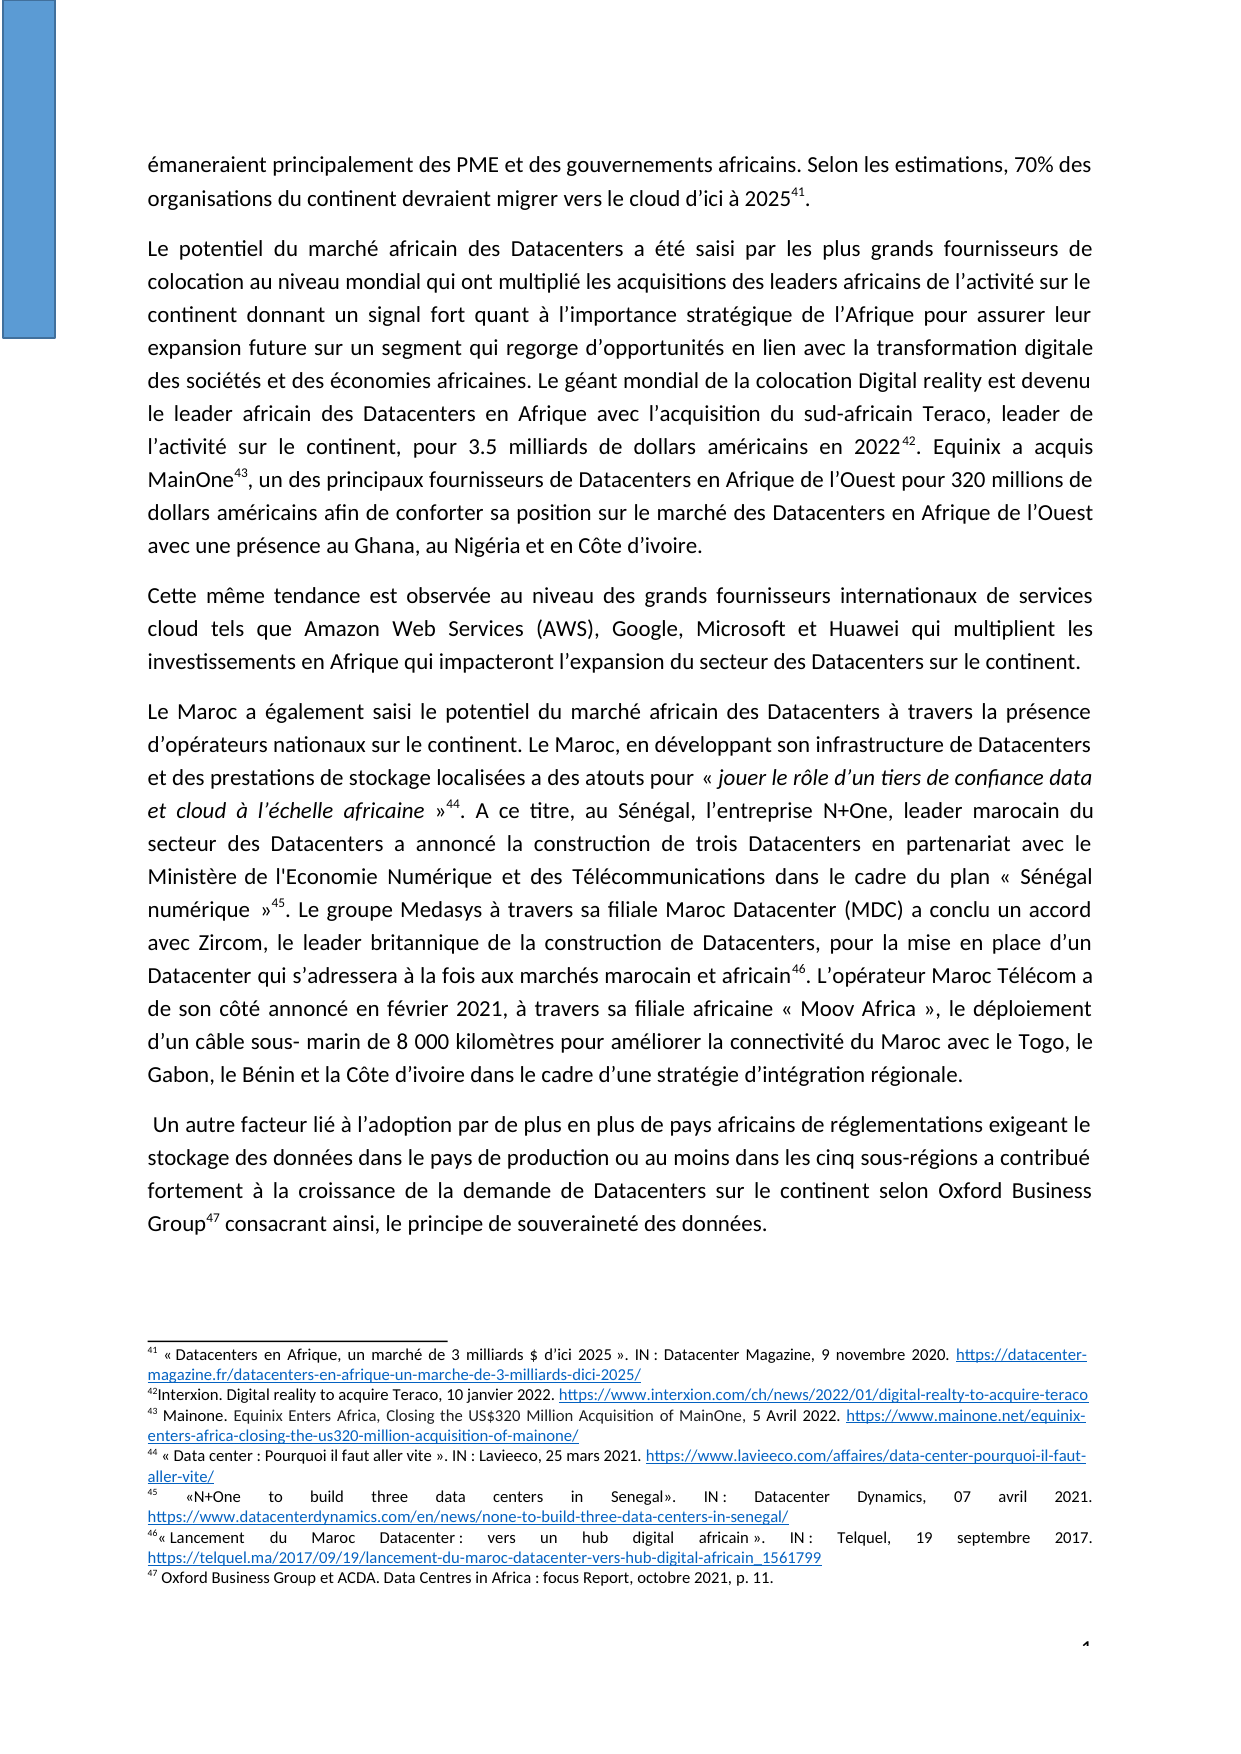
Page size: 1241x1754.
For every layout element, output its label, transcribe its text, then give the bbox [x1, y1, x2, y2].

text Un autre facteur lié à l’adoption par de plus en plus de pays africains de réglementations exigeant le stockage des données dans le pays de production ou au moins dans les cinq sous-régions a contribué fortement à la croissance de la demande de Datacenters sur le continent selon Oxford Business Group47 consacrant ainsi, le principe de souveraineté des données. [147, 1111, 1093, 1238]
text Le potentiel du marché africain des Datacenters a été saisi par les plus grands fournisseurs de colocation au niveau mondial qui ont multiplié les acquisitions des leaders africains de l’activité sur le continent donnant un signal fort quant à l’importance stratégique de l’Afrique pour assurer leur expansion future sur un segment qui regorge d’opportunités en lien avec la transformation digitale des sociétés et des économies africaines. Le géant mondial de la colocation Digital reality est devenu le leader africain des Datacenters en Afrique avec l’acquisition du sud-africain Teraco, leader de l’activité sur le continent, pour 3.5 milliards de dollars américains en 202242. Equinix a acquis MainOne43, un des principaux fournisseurs de Datacenters en Afrique de l’Ouest pour 320 millions de dollars américains afin de conforter sa position sur le marché des Datacenters en Afrique de l’Ouest avec une présence au Ghana, au Nigéria et en Côte d’ivoire. [147, 234, 1093, 559]
text 45 «N+One to build three data centers in Senegal». IN : Datacenter Dynamics, 07 avril 2021. https://www.datacenterdynamics.com/en/news/none-to-build-three-data-centers-in-senegal/ [147, 1486, 1093, 1527]
text Cette même tendance est observée au niveau des grands fournisseurs internationaux de services cloud tels que Amazon Web Services (AWS), Google, Microsoft et Huawei qui multiplient les investissements en Afrique qui impacteront l’expansion du secteur des Datacenters sur le continent. [147, 581, 1093, 675]
text 44 « Data center : Pourquoi il faut aller vite ». IN : Lavieeco, 25 mars 2021. https://www.lavieeco.com/affaires/data-center-pourquoi-il-faut- aller-vite/ [147, 1446, 1093, 1486]
text 41 « Datacenters en Afrique, un marché de 3 milliards $ d’ici 2025 ». IN : Datacenter Magazine, 9 novembre 2020. https://datacenter- magazine.fr/datacenters-en-afrique-un-marche-de-3-milliards-dici-2025/ [147, 1344, 1093, 1384]
text 43 Mainone. Equinix Enters Africa, Closing the US$320 Million Acquisition of MainOne, 5 Avril 2022. https://www.mainone.net/equinix- enters-africa-closing-the-us320-million-acquisition-of-mainone/ [147, 1405, 1093, 1446]
text 42Interxion. Digital reality to acquire Teraco, 10 janvier 2022. https://www.interxion.com/ch/news/2022/01/digital-realty-to-acquire-teraco [147, 1384, 1201, 1405]
text Le Maroc a également saisi le potentiel du marché africain des Datacenters à travers la présence d’opérateurs nationaux sur le continent. Le Maroc, en développant son infrastructure de Datacenters et des prestations de stockage localisées a des atouts pour « jouer le rôle d’un tiers de confiance data et cloud à l’échelle africaine »44. A ce titre, au Sénégal, l’entreprise N+One, leader marocain du secteur des Datacenters a annoncé la construction de trois Datacenters en partenariat avec le Ministère de l'Economie Numérique et des Télécommunications dans le cadre du plan « Sénégal numérique »45. Le groupe Medasys à travers sa filiale Maroc Datacenter (MDC) a conclu un accord avec Zircom, le leader britannique de la construction de Datacenters, pour la mise en place d’un Datacenter qui s’adressera à la fois aux marchés marocain et africain46. L’opérateur Maroc Télécom a de son côté annoncé en février 2021, à travers sa filiale africaine « Moov Africa », le déploiement d’un câble sous- marin de 8 000 kilomètres pour améliorer la connectivité du Maroc avec le Togo, le Gabon, le Bénin et la Côte d’ivoire dans le cadre d’une stratégie d’intégration régionale. [147, 697, 1093, 1088]
text émaneraient principalement des PME et des gouvernements africains. Selon les estimations, 70% des organisations du continent devraient migrer vers le cloud d’ici à 202541. [147, 151, 1093, 212]
text 47 Oxford Business Group et ACDA. Data Centres in Africa : focus Report, octobre 2021, p. 11. [147, 1567, 1201, 1588]
text 46« Lancement du Maroc Datacenter : vers un hub digital africain ». IN : Telquel, 19 septembre 2017. https://telquel.ma/2017/09/19/lancement-du-maroc-datacenter-vers-hub-digital-africain_1561799 [147, 1527, 1093, 1567]
